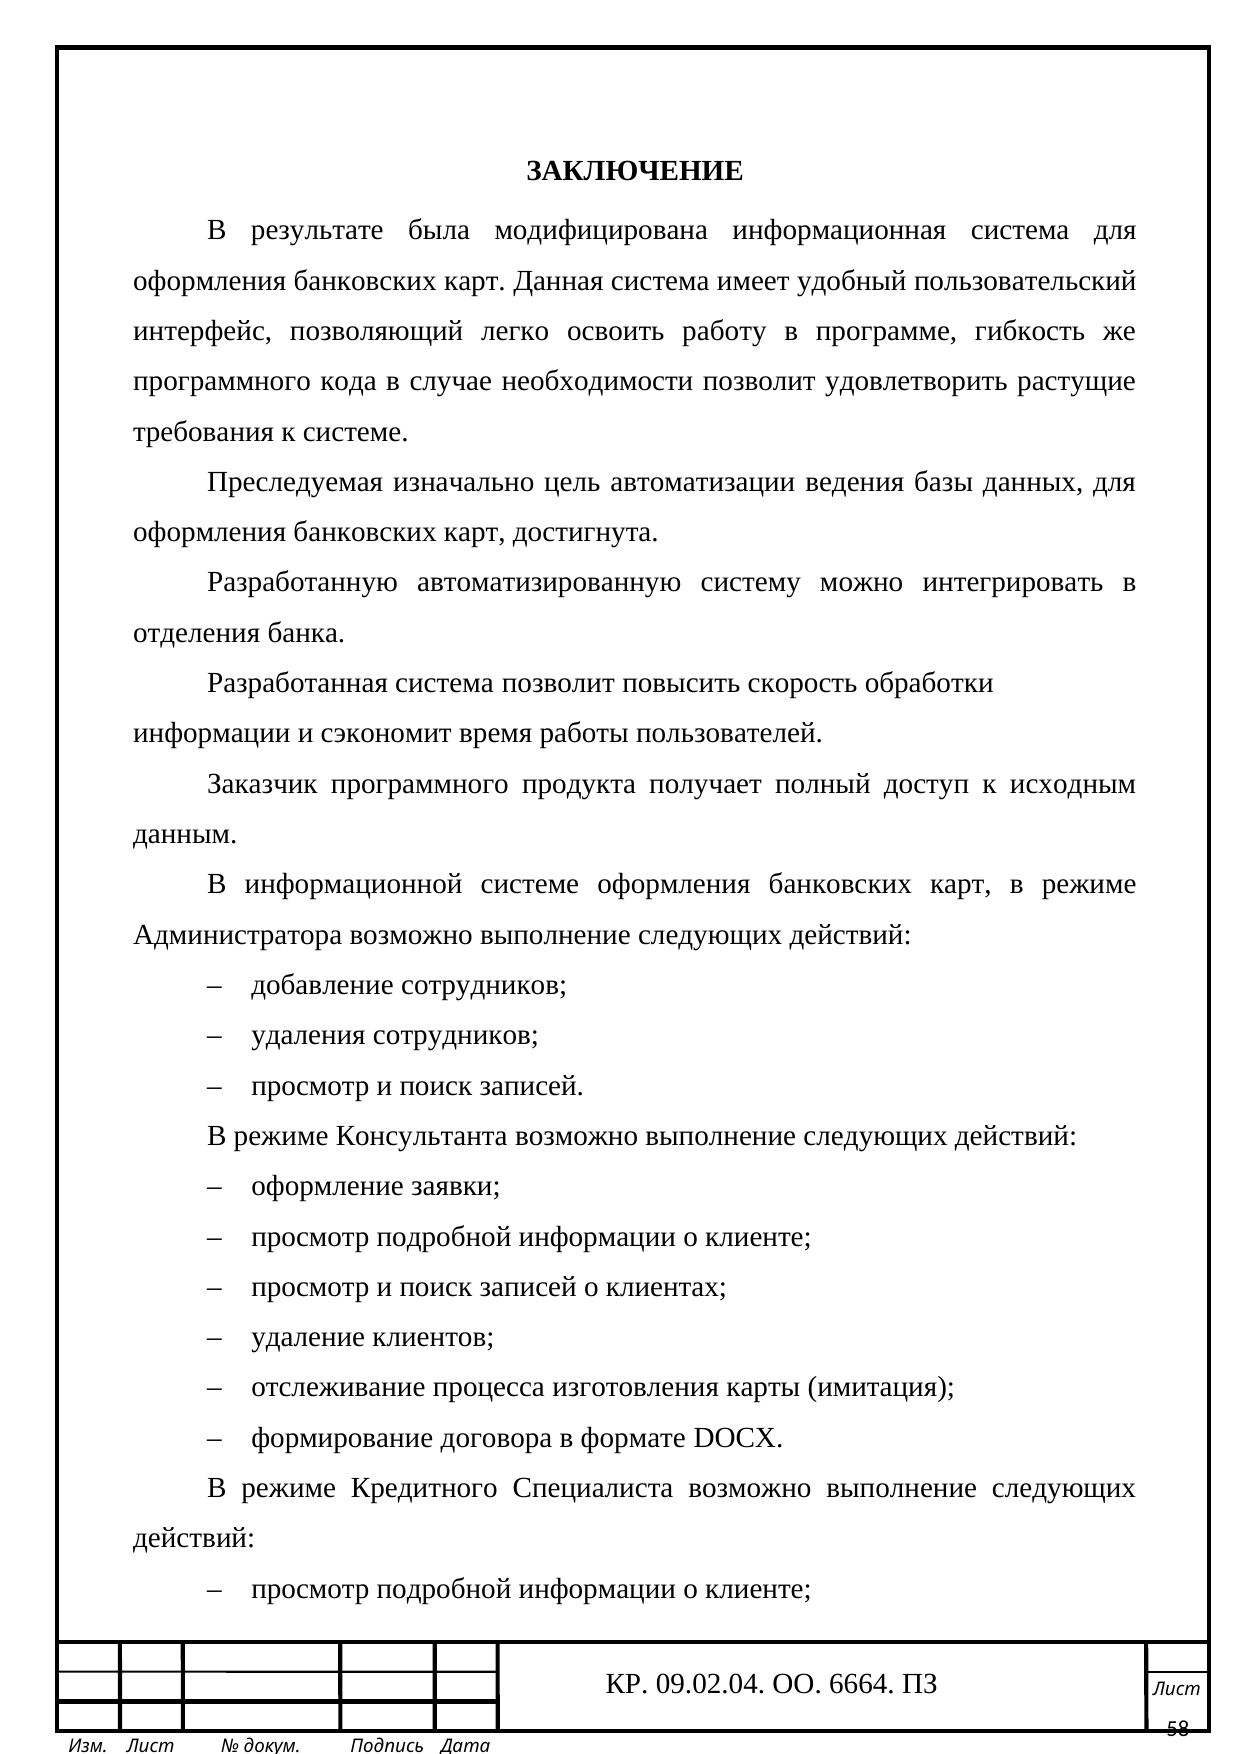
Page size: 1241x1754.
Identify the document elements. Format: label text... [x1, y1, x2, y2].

list оформление заявки; [133, 1168, 1137, 1202]
list просмотр и поиск записей о клиентах; [133, 1269, 1137, 1302]
text Преследуемая изначально цель автоматизации ведения базы данных, для оформления банковских карт, достигнута. [133, 464, 1137, 548]
list просмотр подробной информации о клиенте; [133, 1571, 1137, 1604]
text В режиме Консультанта возможно выполнение следующих действий: [133, 1118, 1137, 1152]
list отслеживание процесса изготовления карты (имитация); [133, 1369, 1137, 1403]
list добавление сотрудников; [133, 967, 1137, 1001]
list удаления сотрудников; [133, 1017, 1137, 1051]
text В режиме Кредитного Специалиста возможно выполнение следующих действий: [133, 1470, 1137, 1554]
list просмотр подробной информации о клиенте; [133, 1219, 1137, 1252]
list удаление клиентов; [133, 1319, 1137, 1353]
text В информационной системе оформления банковских карт, в режиме Администратора возможно выполнение следующих действий: [133, 866, 1137, 950]
text Разработанную автоматизированную систему можно интегрировать в отделения банка. [133, 564, 1137, 648]
text Заказчик программного продукта получает полный доступ к исходным данным. [133, 766, 1137, 850]
text В результате была модифицирована информационная система для оформления банковских карт. Данная система имеет удобный пользовательский интерфейс, позволяющий легко освоить работу в программе, гибкость же программного кода в случае необходимости позволит удовлетворить растущие требования к системе. [133, 212, 1137, 447]
text Разработанная система позволит повысить скорость обработки информации и сэкономит время работы пользователей. [133, 665, 1137, 749]
subtitle ЗАКЛЮЧЕНИЕ [133, 153, 1137, 187]
list просмотр и поиск записей. [133, 1068, 1137, 1101]
list формирование договора в формате DOCX. [133, 1420, 1137, 1453]
